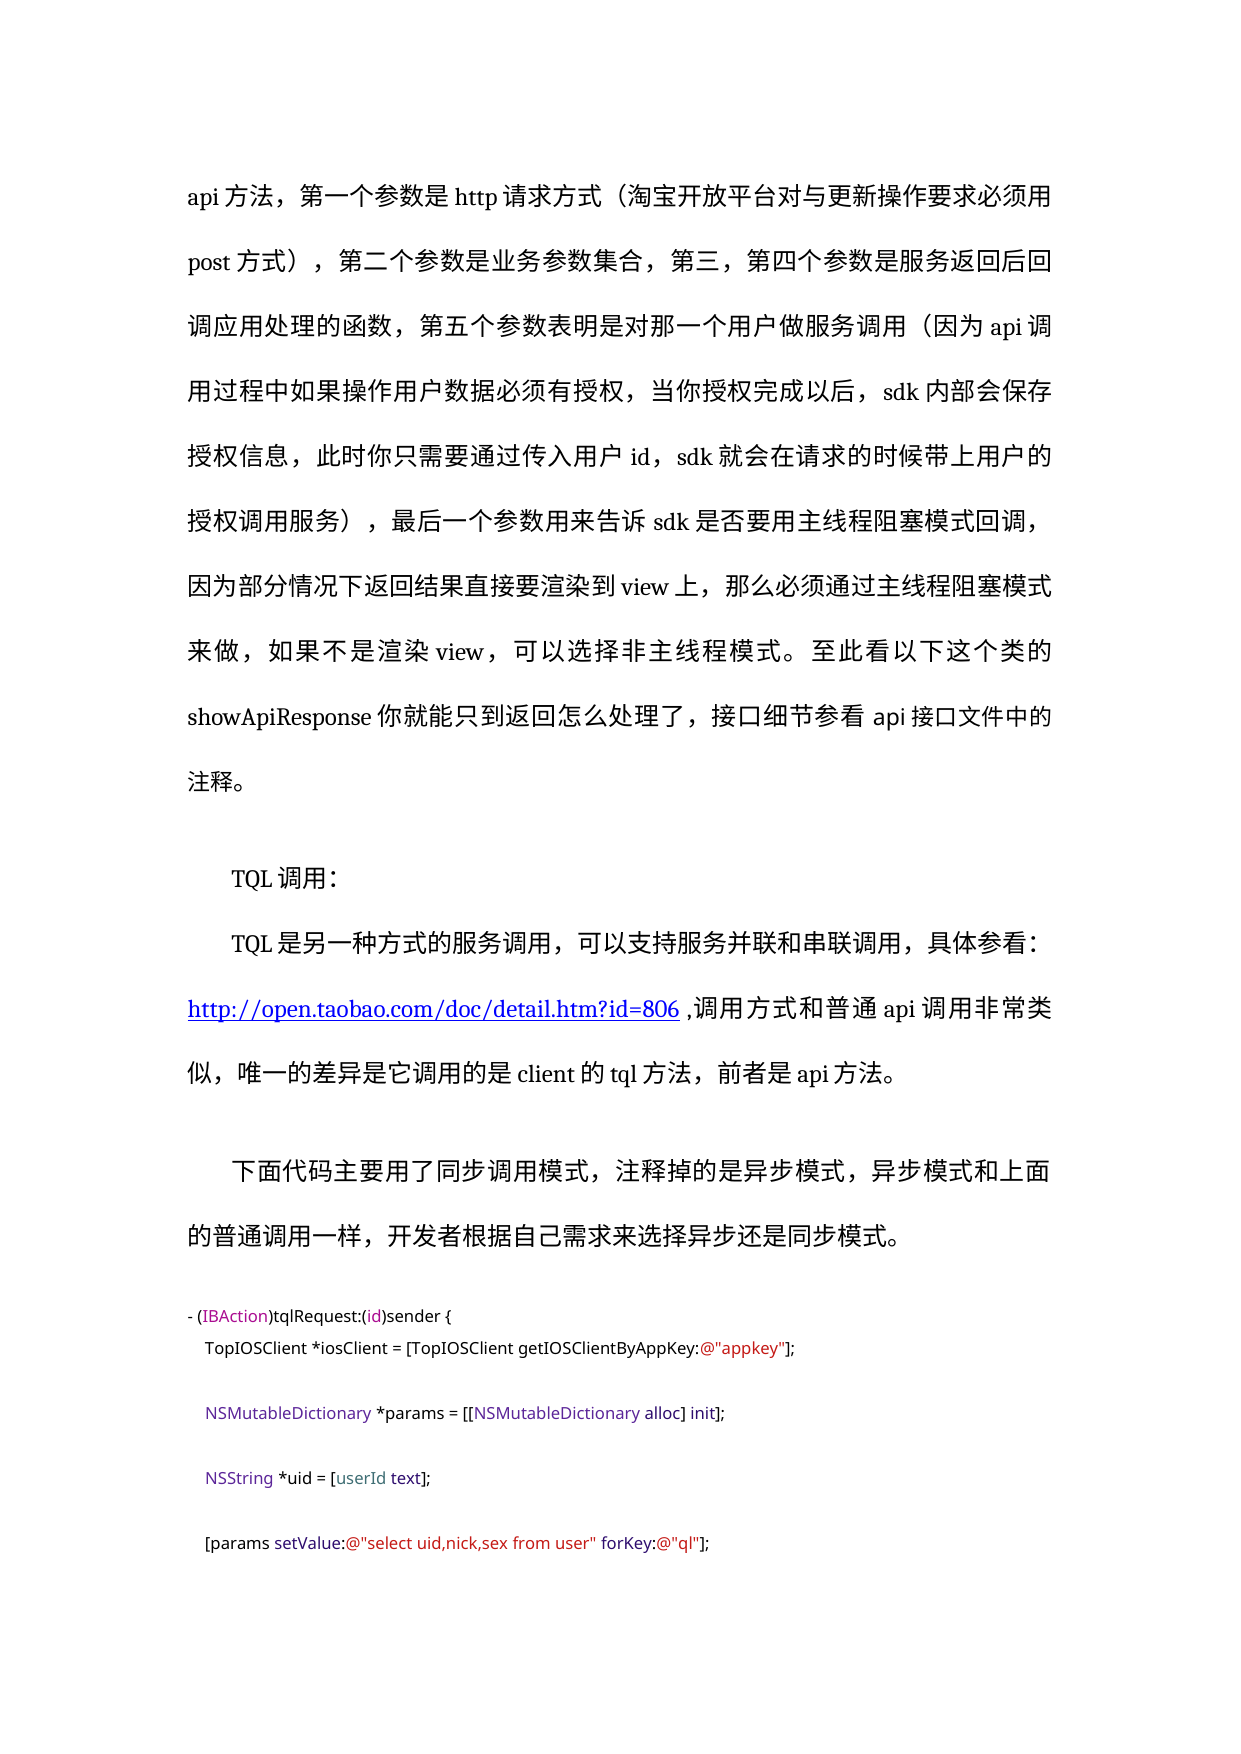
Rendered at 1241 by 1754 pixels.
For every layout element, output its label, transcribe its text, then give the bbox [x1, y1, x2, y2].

text 下面代码主要用了同步调用模式，注释掉的是异步模式，异步模式和上面的普通调用一样，开发者根据自己需求来选择异步还是同步模式。 [187, 1137, 1053, 1267]
text TQL是另一种方式的服务调用，可以支持服务并联和串联调用，具体参看：http://open.taobao.com/doc/detail.htm?id=806 ,调用方式和普通api调用非常类似，唯一的差异是它调用的是client的tql方法，前者是api方法。 [187, 909, 1053, 1104]
text NSMutableDictionary *params = [[NSMutableDictionary alloc] init]; [187, 1397, 1053, 1429]
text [187, 162, 1053, 812]
text - (IBAction)tqlRequest:(id)sender { [187, 1299, 1053, 1332]
text [params setValue:@"select uid,nick,sex from user" forKey:@"ql"]; [187, 1527, 1053, 1559]
text TopIOSClient *iosClient = [TopIOSClient getIOSClientByAppKey:@"appkey"]; [187, 1332, 1053, 1364]
text TQL调用： [187, 844, 1053, 909]
text NSString *uid = [userId text]; [187, 1462, 1053, 1494]
